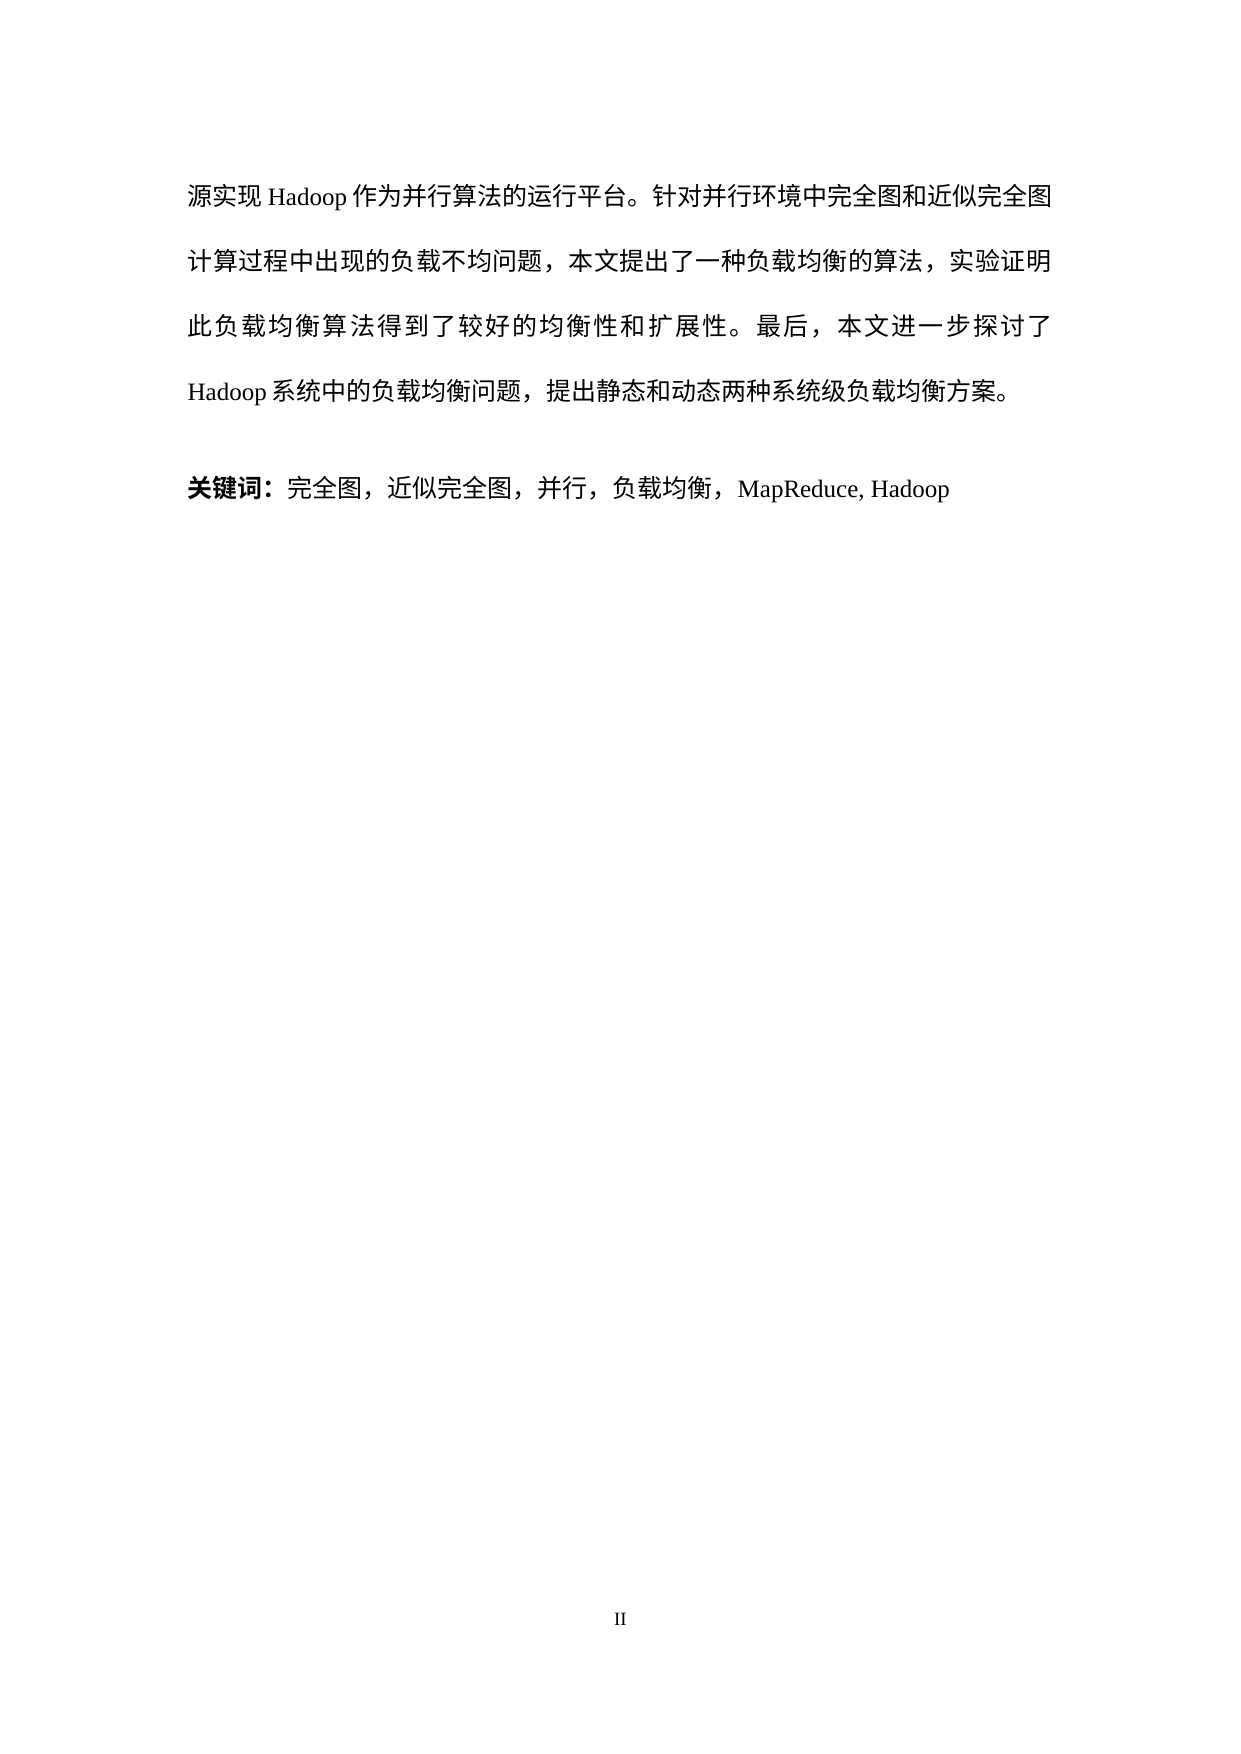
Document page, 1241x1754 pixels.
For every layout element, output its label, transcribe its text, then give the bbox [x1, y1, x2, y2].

text 关键词：完全图，近似完全图，并行，负载均衡，MapReduce, Hadoop [187, 454, 1053, 519]
